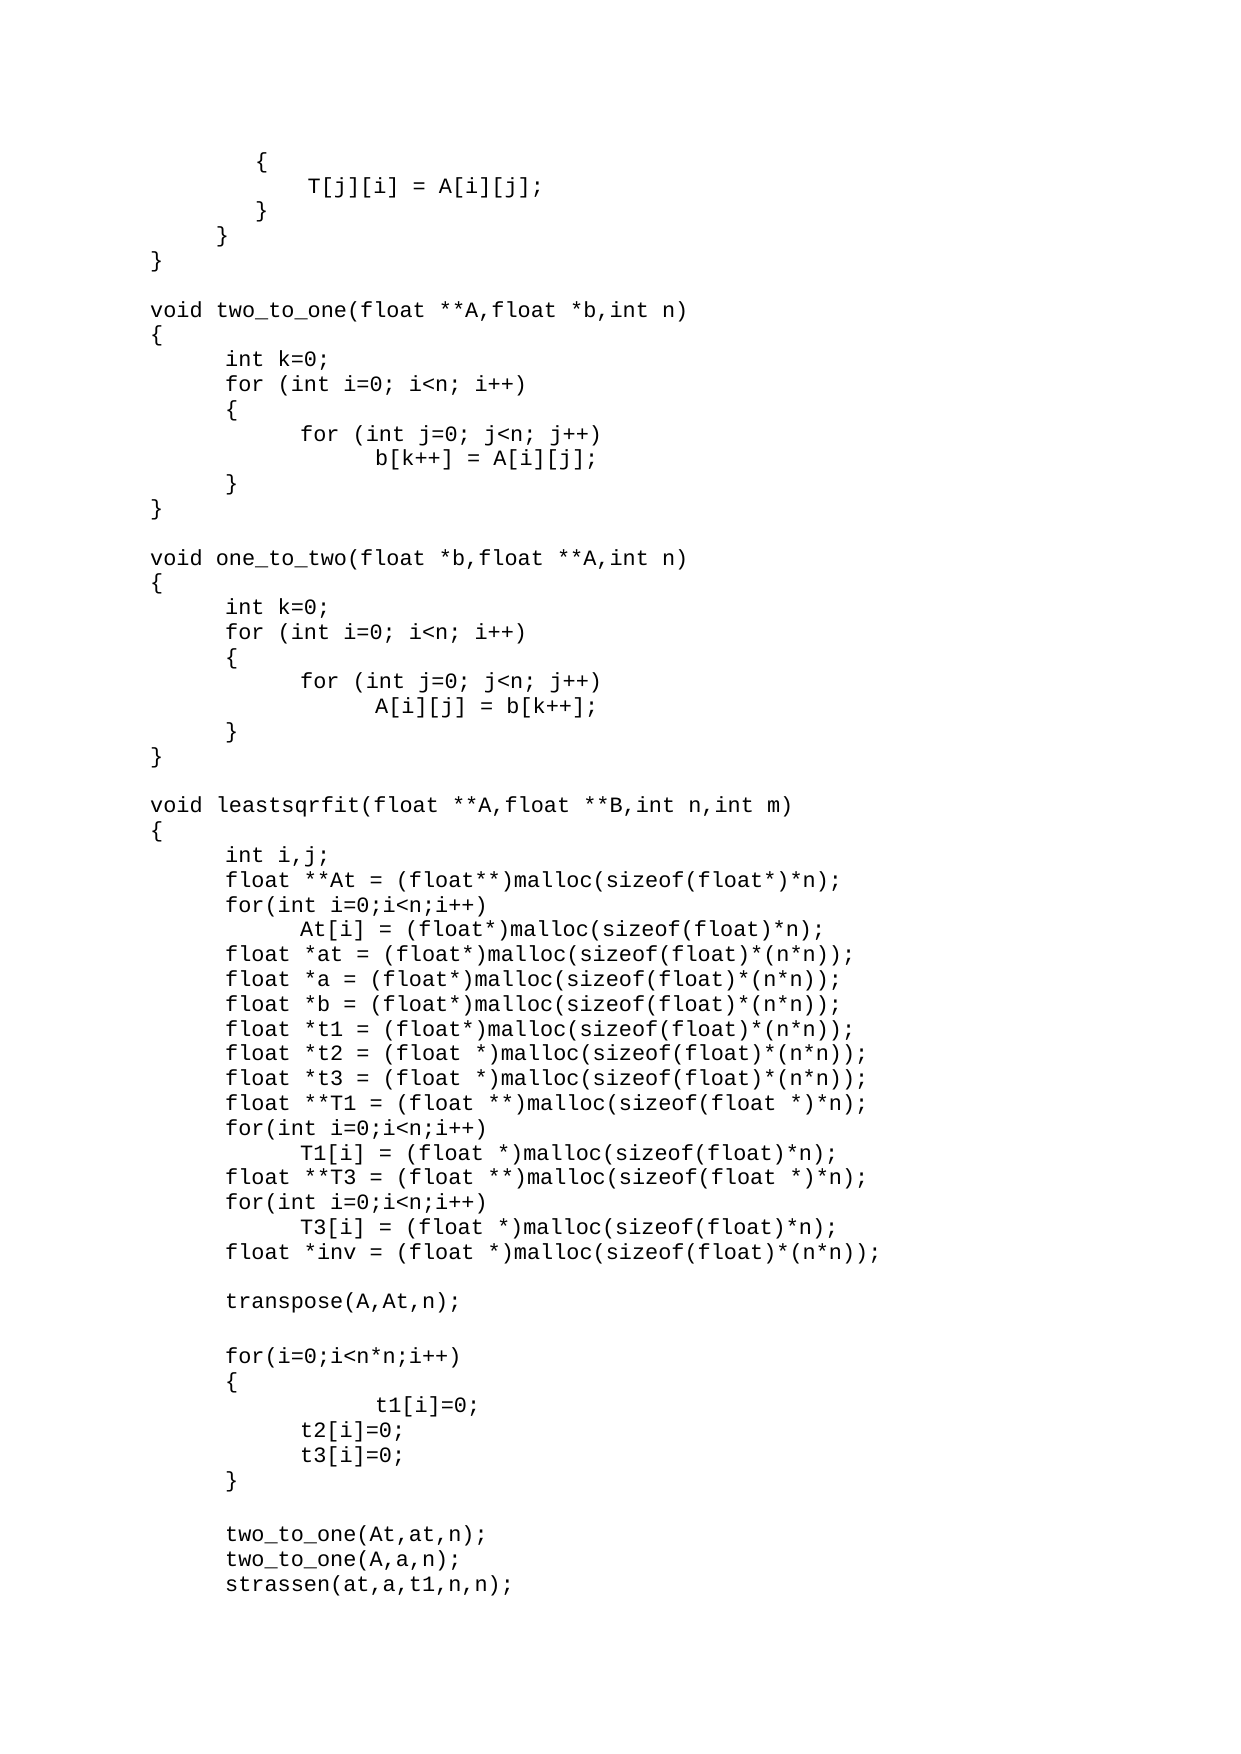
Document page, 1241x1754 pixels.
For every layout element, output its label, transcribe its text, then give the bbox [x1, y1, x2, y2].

text int k=0; [150, 596, 1090, 621]
text float **T1 = (float **)malloc(sizeof(float *)*n); [150, 1092, 1090, 1117]
text float *t2 = (float *)malloc(sizeof(float)*(n*n)); [150, 1042, 1090, 1067]
text float *b = (float*)malloc(sizeof(float)*(n*n)); [150, 993, 1090, 1018]
text } [150, 224, 1090, 249]
text { [150, 1370, 1090, 1394]
text void two_to_one(float **A,float *b,int n) [150, 299, 1090, 323]
text } [150, 497, 1090, 522]
text int k=0; [150, 348, 1090, 373]
text At[i] = (float*)malloc(sizeof(float)*n); [150, 918, 1090, 943]
text { [150, 819, 1090, 844]
text float *t1 = (float*)malloc(sizeof(float)*(n*n)); [150, 1018, 1090, 1042]
text } [150, 1469, 1090, 1494]
text t3[i]=0; [150, 1444, 1090, 1469]
text float **At = (float**)malloc(sizeof(float*)*n); [150, 869, 1090, 894]
text int i,j; [150, 844, 1090, 869]
text } [150, 745, 1090, 770]
text void leastsqrfit(float **A,float **B,int n,int m) [150, 794, 1090, 819]
text two_to_one(At,at,n); [150, 1523, 1090, 1548]
text float *a = (float*)malloc(sizeof(float)*(n*n)); [150, 968, 1090, 993]
text strassen(at,a,t1,n,n); [150, 1573, 1090, 1598]
text T[j][i] = A[i][j]; [150, 175, 1090, 199]
text for(int i=0;i<n;i++) [150, 894, 1090, 918]
text { [150, 323, 1090, 348]
text T3[i] = (float *)malloc(sizeof(float)*n); [150, 1216, 1090, 1241]
text for (int i=0; i<n; i++) [150, 373, 1090, 398]
text t2[i]=0; [150, 1419, 1090, 1444]
text float *at = (float*)malloc(sizeof(float)*(n*n)); [150, 943, 1090, 968]
text for(int i=0;i<n;i++) [150, 1117, 1090, 1142]
text for(int i=0;i<n;i++) [150, 1191, 1090, 1216]
text for (int j=0; j<n; j++) [150, 671, 1090, 695]
text { [150, 398, 1090, 423]
text two_to_one(A,a,n); [150, 1548, 1090, 1573]
text { [150, 150, 1090, 175]
text } [150, 249, 1090, 274]
text for (int j=0; j<n; j++) [150, 423, 1090, 447]
text void one_to_two(float *b,float **A,int n) [150, 547, 1090, 571]
text transpose(A,At,n); [150, 1290, 1090, 1315]
text } [150, 472, 1090, 497]
text { [150, 571, 1090, 596]
text b[k++] = A[i][j]; [150, 447, 1090, 472]
text for (int i=0; i<n; i++) [150, 621, 1090, 646]
text float *inv = (float *)malloc(sizeof(float)*(n*n)); [150, 1241, 1090, 1266]
text float **T3 = (float **)malloc(sizeof(float *)*n); [150, 1166, 1090, 1191]
text float *t3 = (float *)malloc(sizeof(float)*(n*n)); [150, 1067, 1090, 1092]
text A[i][j] = b[k++]; [150, 695, 1090, 720]
text } [150, 199, 1090, 224]
text t1[i]=0; [150, 1394, 1090, 1419]
text } [150, 720, 1090, 745]
text for(i=0;i<n*n;i++) [150, 1345, 1090, 1370]
text { [150, 646, 1090, 671]
text T1[i] = (float *)malloc(sizeof(float)*n); [150, 1142, 1090, 1166]
